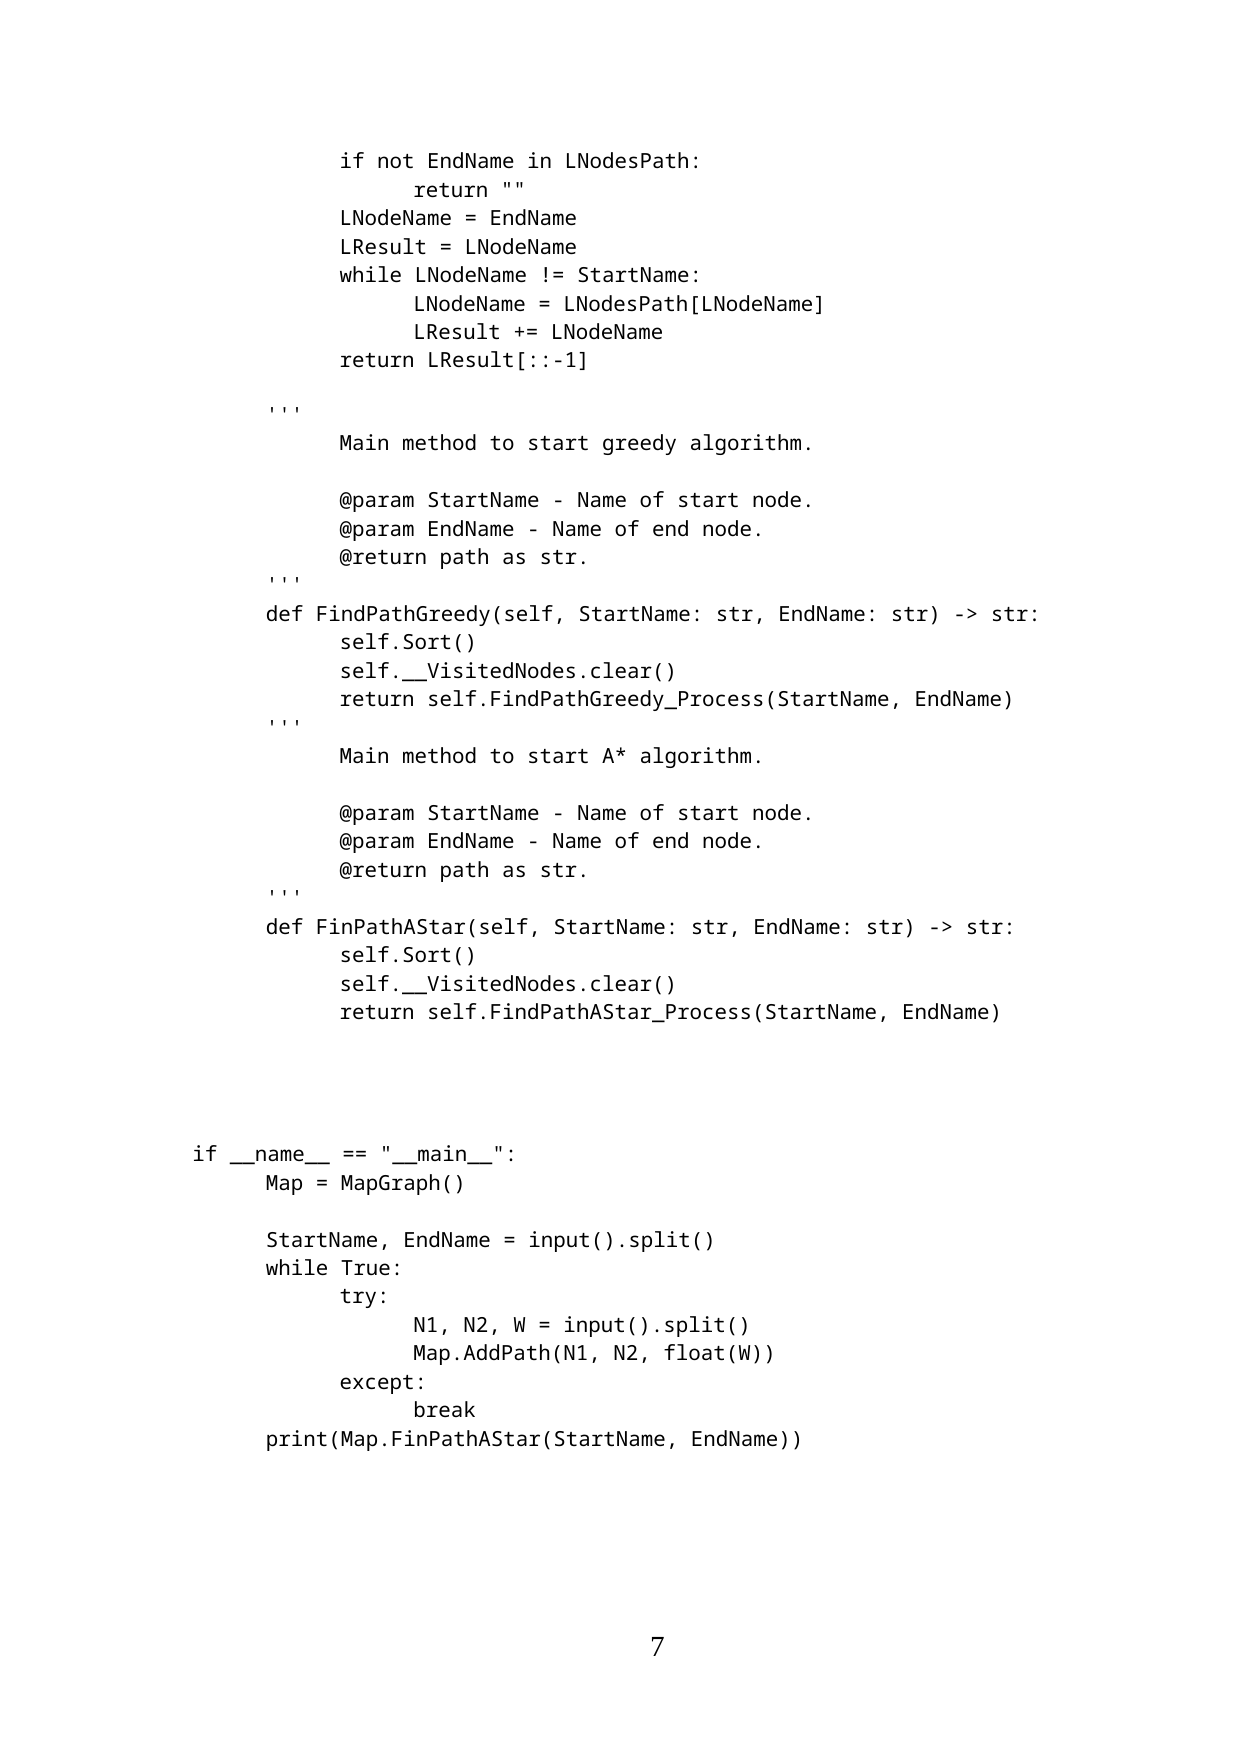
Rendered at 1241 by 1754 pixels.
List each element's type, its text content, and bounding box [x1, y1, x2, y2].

text if not EndName in LNodesPath: [118, 147, 1122, 175]
text Main method to start greedy algorithm. [118, 428, 1122, 457]
text ''' [118, 400, 1122, 428]
text self.Sort() [118, 627, 1122, 656]
text N1, N2, W = input().split() [118, 1310, 1122, 1338]
text LResult += LNodeName [118, 317, 1122, 346]
text @return path as str. [118, 855, 1122, 883]
text return self.FindPathGreedy_Process(StartName, EndName) [118, 684, 1122, 713]
text while LNodeName != StartName: [118, 260, 1122, 289]
text break [118, 1395, 1122, 1424]
text Map.AddPath(N1, N2, float(W)) [118, 1338, 1122, 1367]
text def FinPathAStar(self, StartName: str, EndName: str) -> str: [118, 912, 1122, 940]
text ''' [118, 883, 1122, 912]
text if __name__ == "__main__": [118, 1139, 1122, 1168]
text LNodeName = LNodesPath[LNodeName] [118, 289, 1122, 317]
text @return path as str. [118, 542, 1122, 571]
text LResult = LNodeName [118, 232, 1122, 260]
text @param StartName - Name of start node. [118, 485, 1122, 514]
text def FindPathGreedy(self, StartName: str, EndName: str) -> str: [118, 599, 1122, 627]
text self.Sort() [118, 940, 1122, 969]
text while True: [118, 1253, 1122, 1282]
text except: [118, 1367, 1122, 1395]
text self.__VisitedNodes.clear() [118, 969, 1122, 997]
text @param EndName - Name of end node. [118, 514, 1122, 542]
text print(Map.FinPathAStar(StartName, EndName)) [118, 1424, 1122, 1452]
text try: [118, 1282, 1122, 1310]
text return "" [118, 175, 1122, 203]
text LNodeName = EndName [118, 203, 1122, 232]
text self.__VisitedNodes.clear() [118, 656, 1122, 684]
text ''' [118, 571, 1122, 599]
text return self.FindPathAStar_Process(StartName, EndName) [118, 997, 1122, 1026]
text Map = MapGraph() [118, 1168, 1122, 1196]
text Main method to start A* algorithm. [118, 741, 1122, 770]
text return LResult[::-1] [118, 346, 1122, 374]
text StartName, EndName = input().split() [118, 1225, 1122, 1253]
text @param StartName - Name of start node. [118, 798, 1122, 827]
text @param EndName - Name of end node. [118, 827, 1122, 855]
text ''' [118, 713, 1122, 741]
